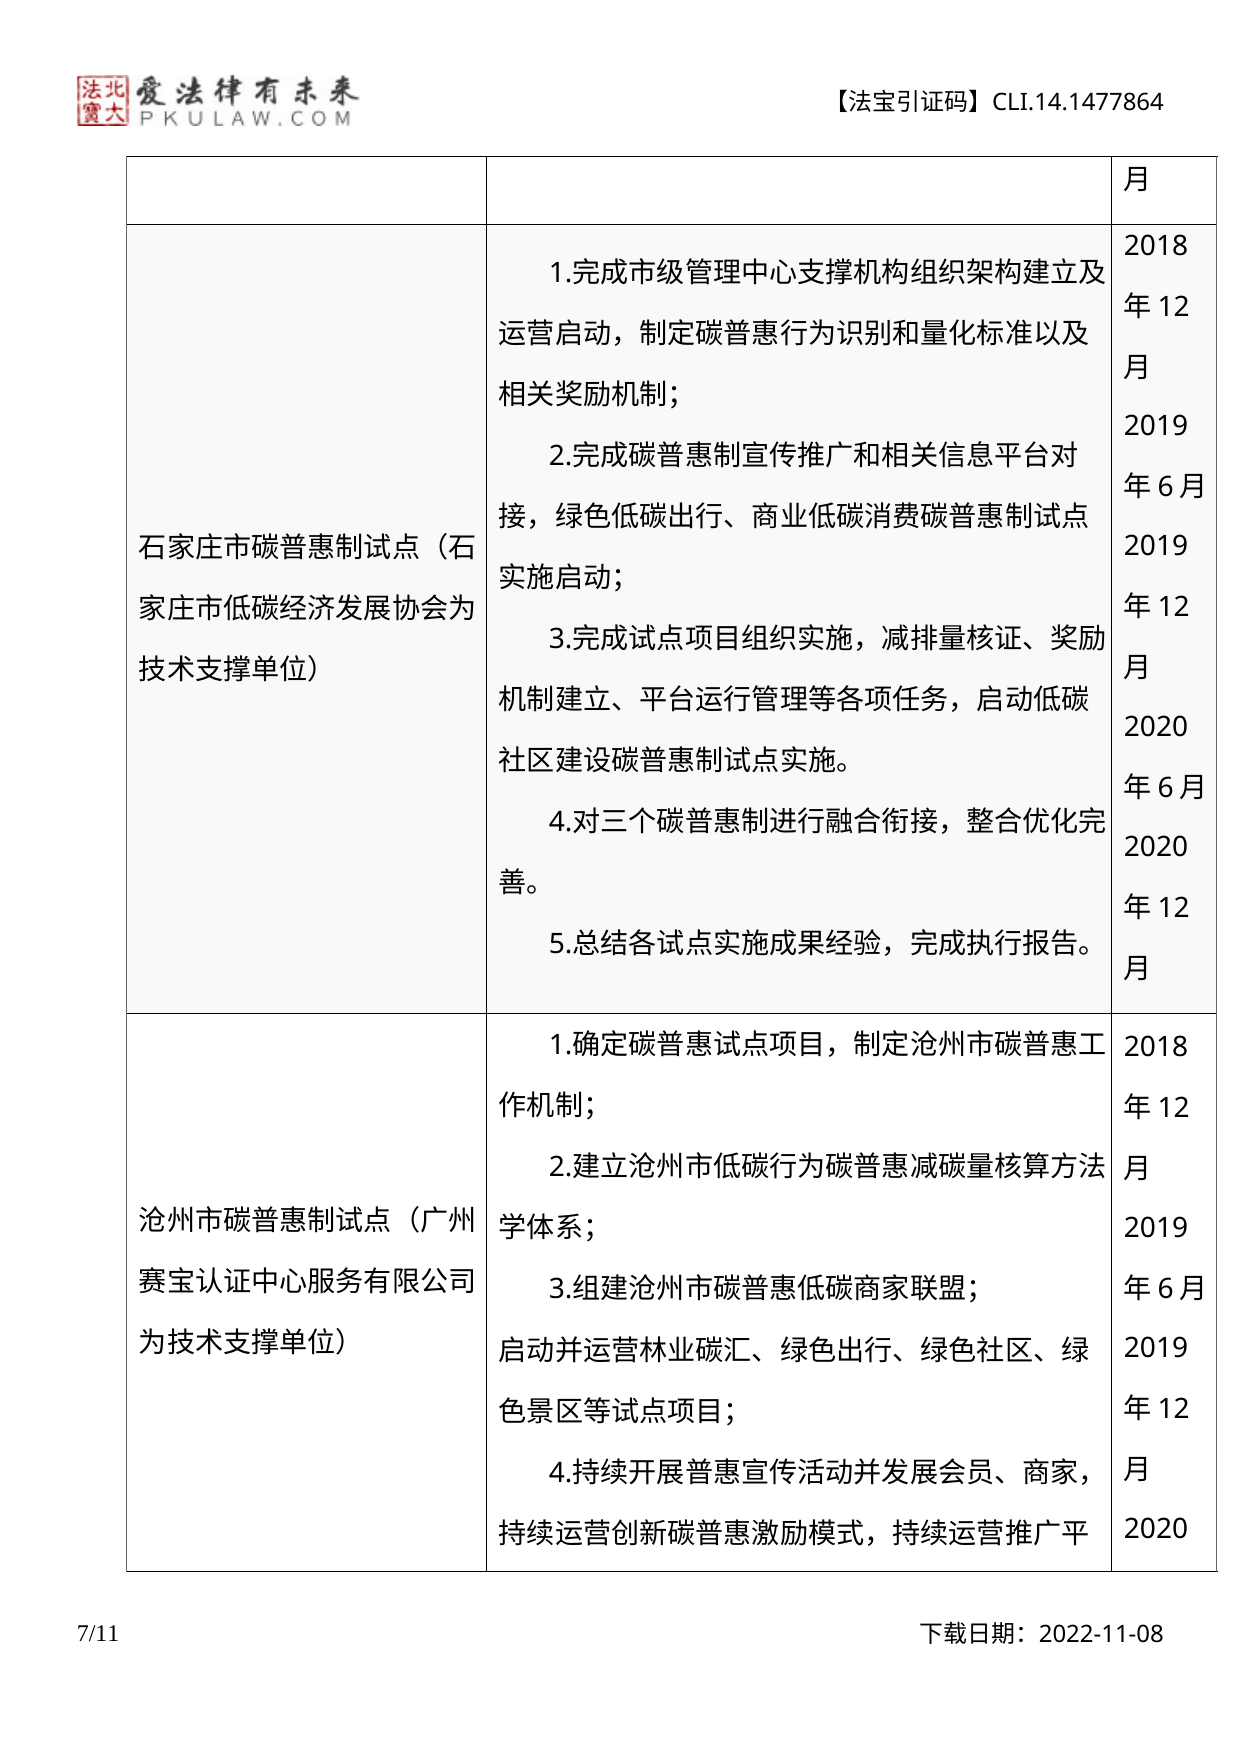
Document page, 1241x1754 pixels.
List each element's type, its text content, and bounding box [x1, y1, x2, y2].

table_cell 1.完成市级管理中心支撑机构组织架构建立及运营启动，制定碳普惠行为识别和量化标准以及相关奖励机制； 2.完成碳普惠制宣传推广和相关信息平台对接，绿色低碳出行、商业低碳消费碳普惠制试点实施启动； 3.完成试点项目组织实施，减排量核证、奖励机制建立、平台运行管理等各项任务，启动低碳社区建设碳普惠制试点实施。 4.对三个碳普惠制进行融合衔接，整合优化完善。 5.总结各试点实施成果经验，完成执行报告。 [487, 225, 1111, 1013]
table_cell 石家庄市碳普惠制试点（石家庄市低碳经济发展协会为技术支撑单位） [127, 225, 486, 1013]
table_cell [127, 1014, 486, 1571]
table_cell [487, 157, 1111, 224]
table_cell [1112, 157, 1216, 224]
picture [76, 75, 361, 126]
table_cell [127, 157, 486, 224]
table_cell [487, 1014, 1111, 1571]
table_cell 2018年12月 2019年6月 2019年12月 2020年6月 2020年12月 [1112, 225, 1216, 1013]
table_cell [1112, 1014, 1216, 1571]
